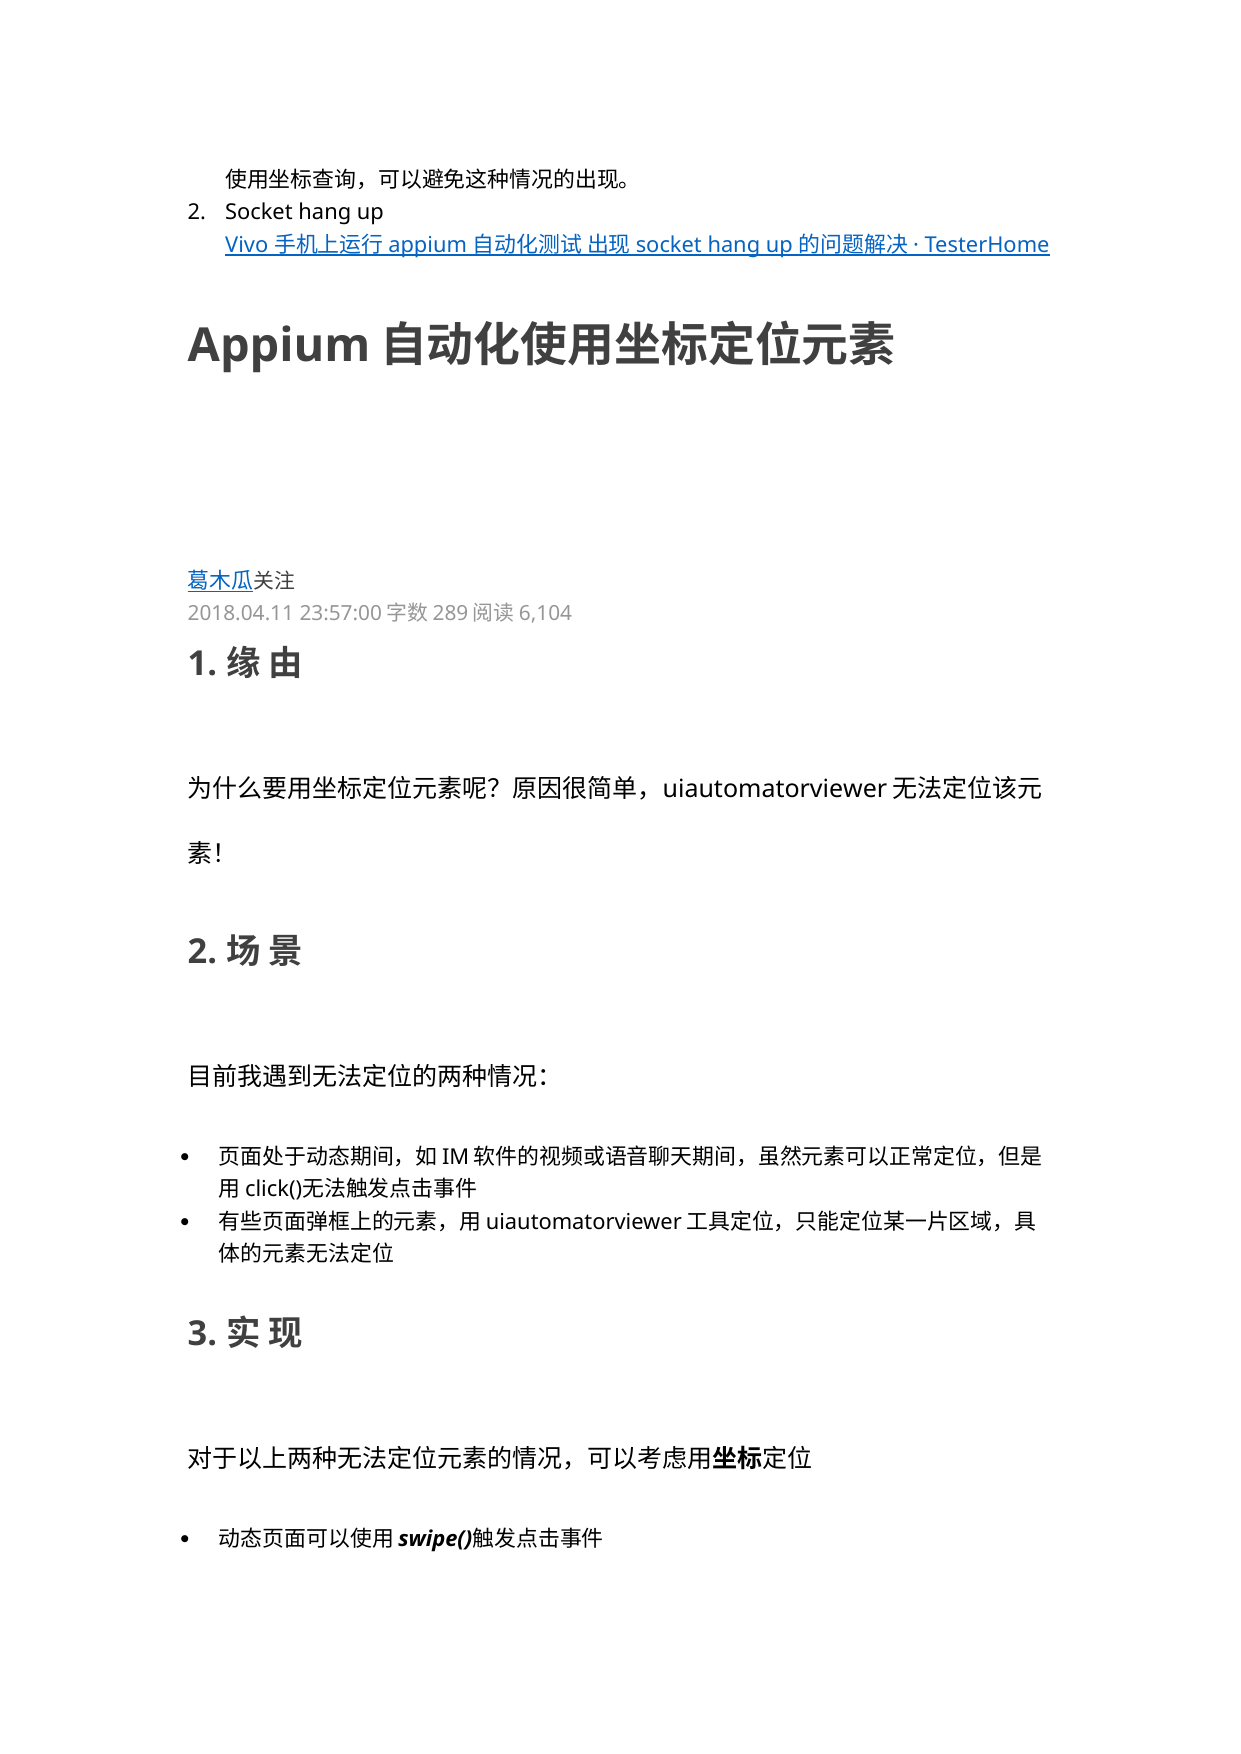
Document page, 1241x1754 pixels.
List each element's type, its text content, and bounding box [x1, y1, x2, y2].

list 动态页面可以使用swipe()触发点击事件 [181, 1520, 1053, 1553]
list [187, 162, 1053, 194]
list Socket hang up [187, 194, 1053, 227]
text 2018.04.11 23:57:00字数 289阅读 6,104 [187, 596, 1053, 628]
subtitle Appium自动化使用坐标定位元素 [187, 292, 1053, 389]
text 目前我遇到无法定位的两种情况： [187, 1042, 1053, 1107]
list 有些页面弹框上的元素，用uiautomatorviewer工具定位，只能定位某一片区域，具体的元素无法定位 [181, 1203, 1053, 1268]
text 为什么要用坐标定位元素呢？原因很简单，uiautomatorviewer无法定位该元素！ [187, 754, 1053, 884]
text 对于以上两种无法定位元素的情况，可以考虑用坐标定位 [187, 1424, 1053, 1489]
subtitle 1. 缘 由 [187, 628, 1053, 693]
subtitle 2. 场 景 [187, 916, 1053, 981]
text 葛木瓜关注 [187, 563, 1053, 596]
subtitle 3. 实 现 [187, 1298, 1053, 1363]
list 页面处于动态期间，如IM软件的视频或语音聊天期间，虽然元素可以正常定位，但是用click()无法触发点击事件 [181, 1138, 1053, 1203]
list Vivo 手机上运行 appium 自动化测试 出现 socket hang up 的问题解决 · TesterHome [225, 227, 1053, 259]
